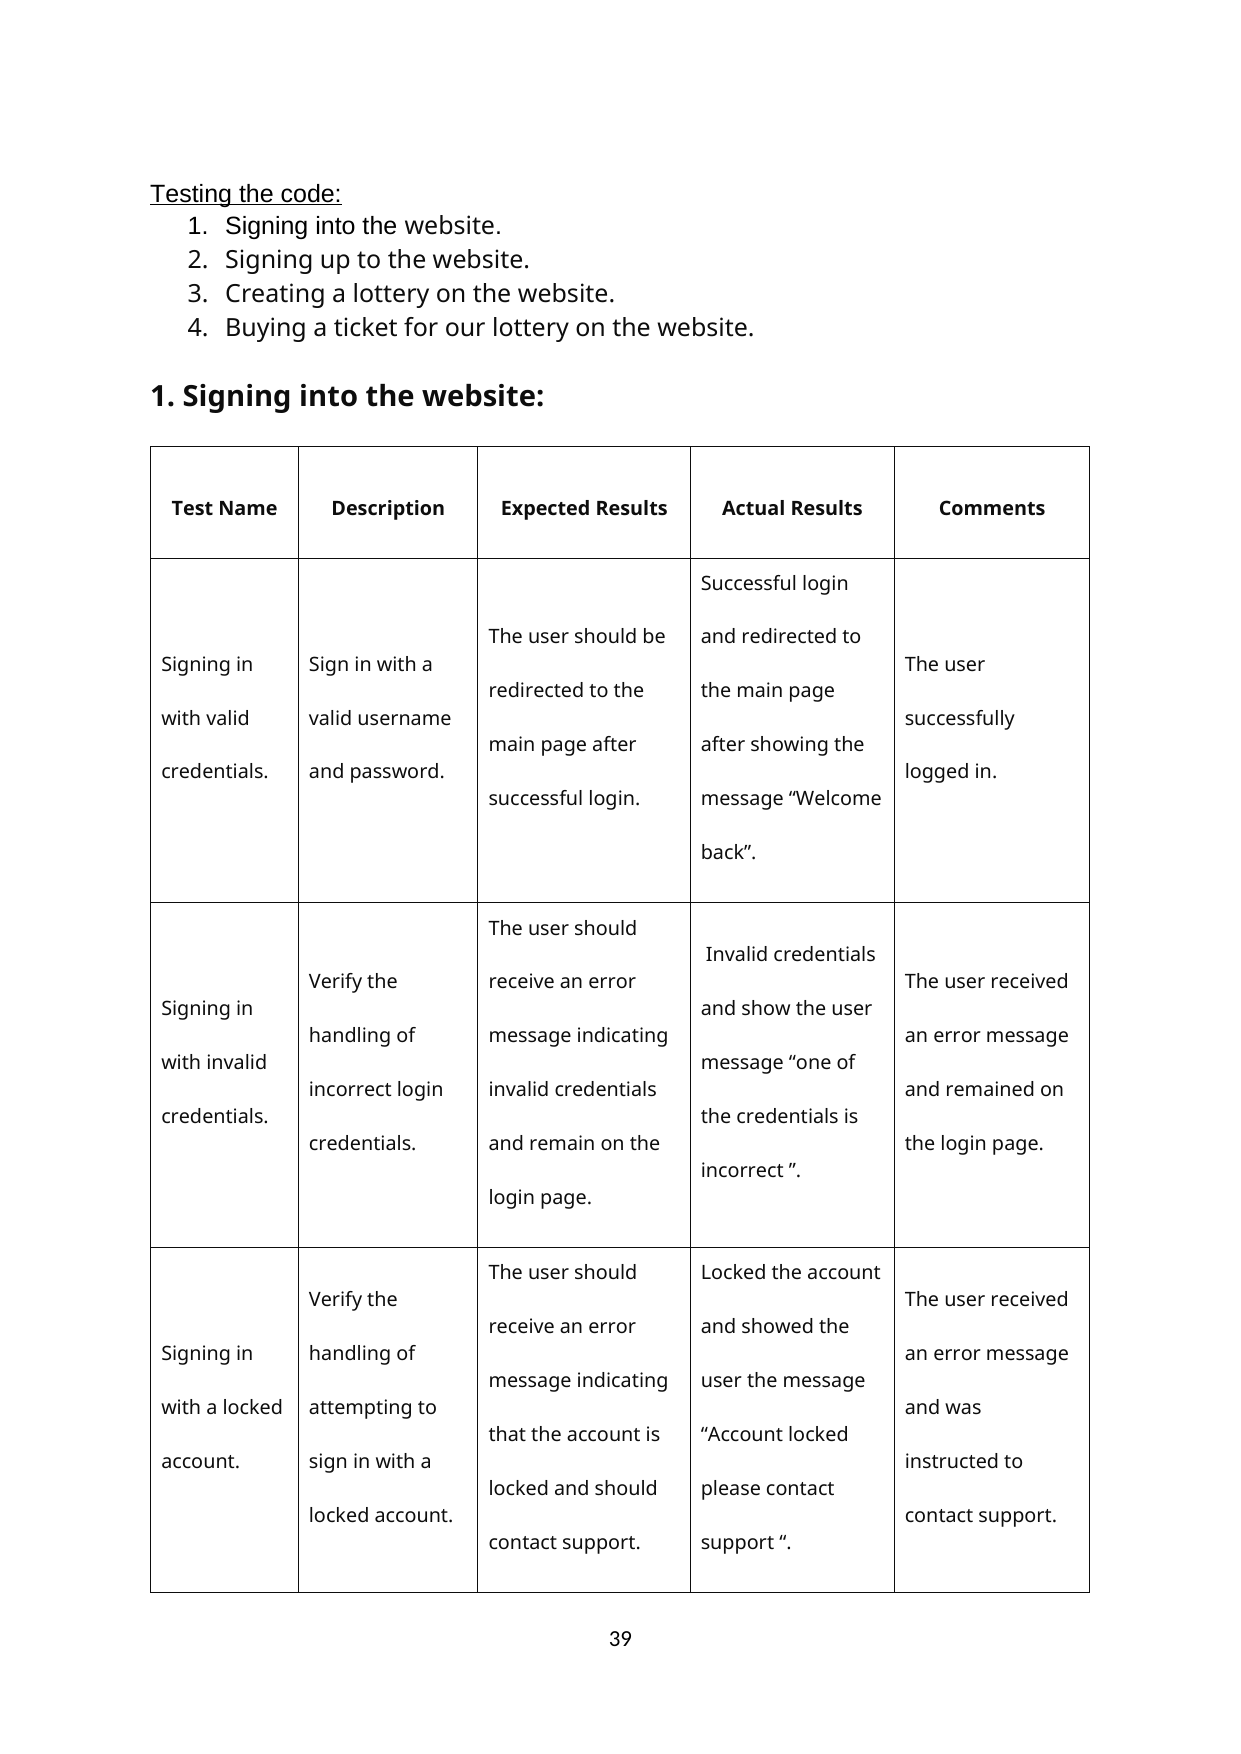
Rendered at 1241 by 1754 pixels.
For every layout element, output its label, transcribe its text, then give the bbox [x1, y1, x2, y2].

table_cell The user received an error message and was instructed to contact support. [895, 1248, 1089, 1592]
table_cell The user received an error message and remained on the login page. [895, 903, 1089, 1247]
table_cell Invalid credentials and show the user message “one of the credentials is incorrect ”. [691, 903, 894, 1247]
list Creating a lottery on the website. [187, 276, 1090, 310]
table_cell Signing in with invalid credentials. [151, 903, 298, 1247]
table_cell Verify the handling of attempting to sign in with a locked account. [299, 1248, 477, 1592]
list Signing up to the website. [187, 242, 1090, 276]
table_cell Verify the handling of incorrect login credentials. [299, 903, 477, 1247]
text Testing the code: [150, 179, 1090, 207]
list Buying a ticket for our lottery on the website. [187, 310, 1090, 344]
table_header Test Name [151, 447, 298, 557]
table_cell The user should receive an error message indicating that the account is locked and should contact support. [478, 1248, 690, 1592]
table_header Comments [895, 447, 1089, 557]
table_cell Signing in with valid credentials. [151, 559, 298, 902]
table_cell The user should receive an error message indicating invalid credentials and remain on the login page. [478, 903, 690, 1247]
table_cell The user should be redirected to the main page after successful login. [478, 559, 690, 902]
table_cell Sign in with a valid username and password. [299, 559, 477, 902]
table_cell Locked the account and showed the user the message “Account locked please contact support “. [691, 1248, 894, 1592]
table_cell The user successfully logged in. [895, 559, 1089, 902]
list Signing into the website. [187, 207, 1090, 242]
table_cell Successful login and redirected to the main page after showing the message “Welcome back”. [691, 559, 894, 902]
table_cell Signing in with a locked account. [151, 1248, 298, 1592]
table_header Actual Results [691, 447, 894, 557]
table_header Description [299, 447, 477, 557]
table_header Expected Results [478, 447, 690, 557]
text 1. Signing into the website: [150, 375, 1090, 415]
